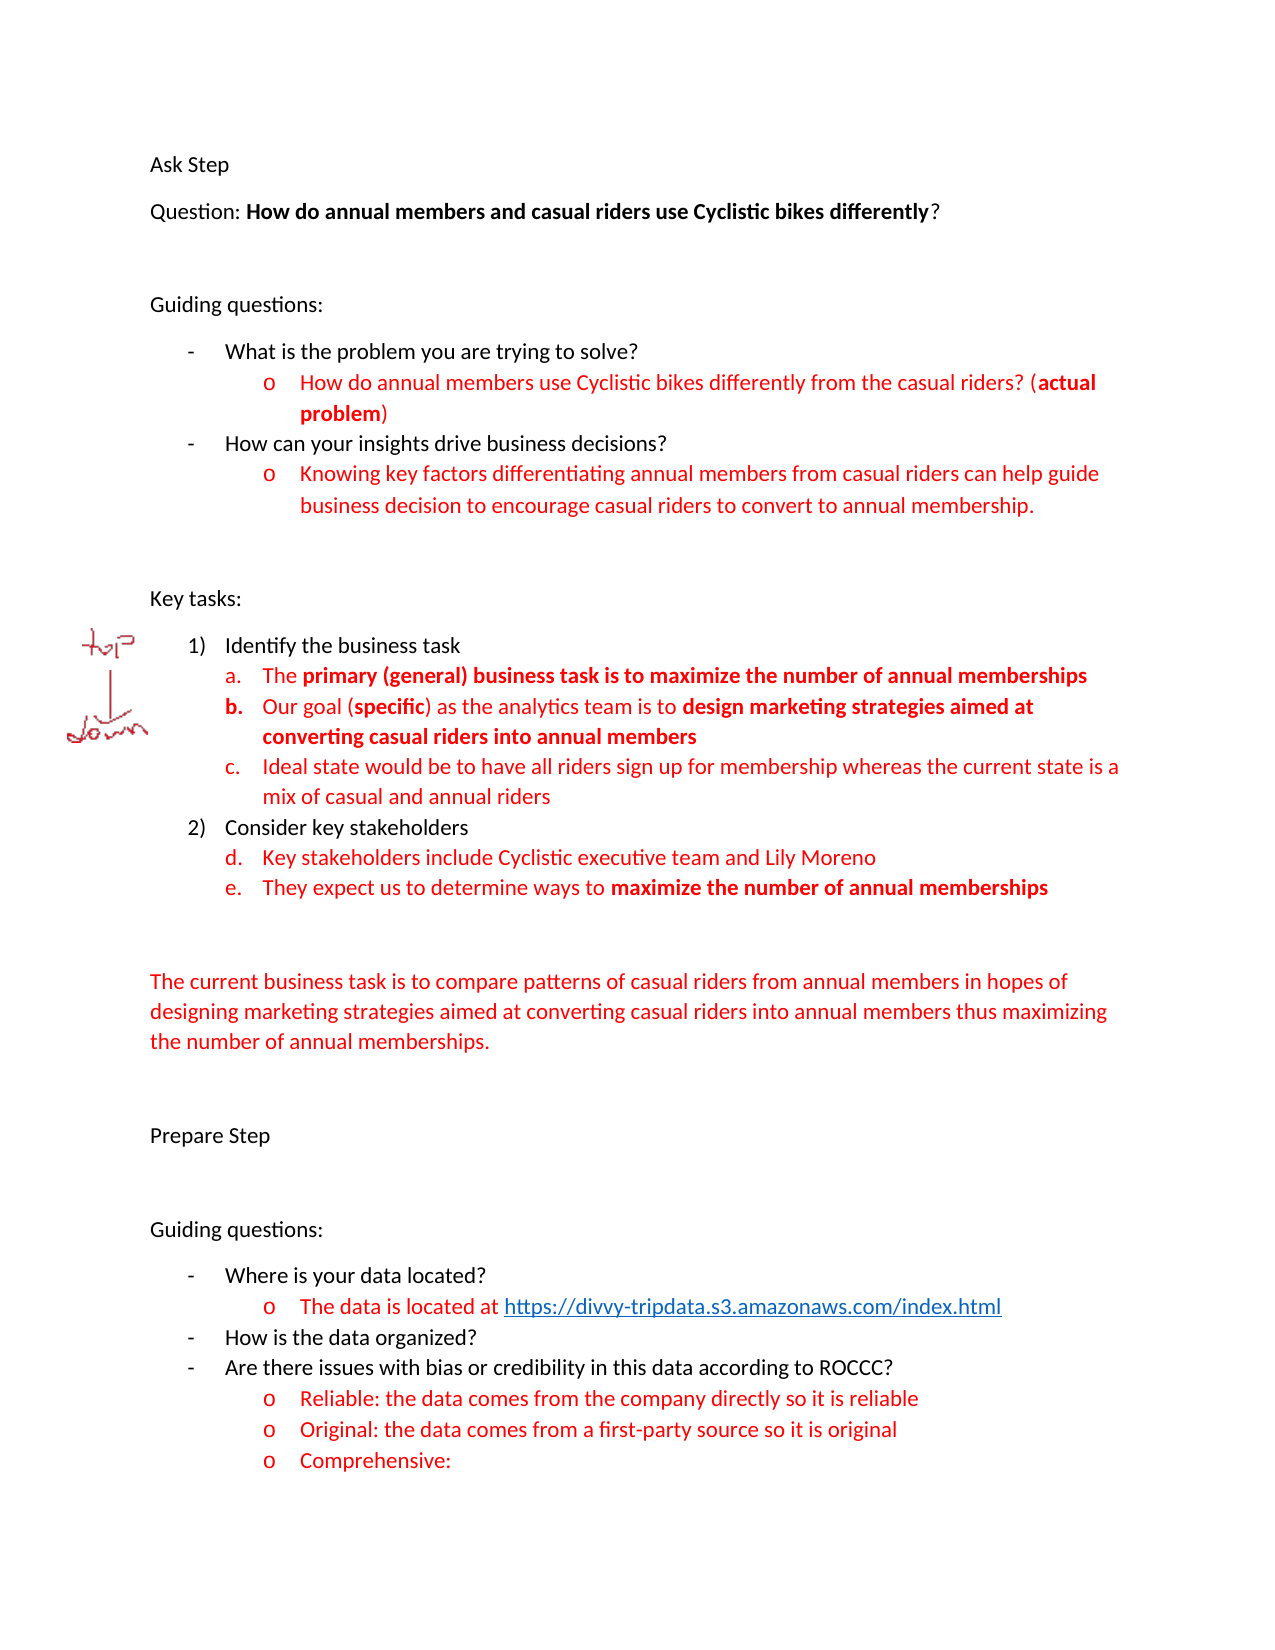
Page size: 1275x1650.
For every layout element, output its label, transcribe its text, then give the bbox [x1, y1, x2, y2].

list They expect us to determine ways to maximize the number of annual memberships [225, 873, 1125, 901]
list Original: the data comes from a first-party source so it is original [262, 1415, 1125, 1444]
text Guiding questions: [150, 1215, 1125, 1243]
list Where is your data located? [187, 1262, 1125, 1290]
text Ask Step [150, 150, 1125, 178]
text Prepare Step [150, 1121, 1125, 1149]
list Consider key stakeholders [187, 813, 1125, 841]
picture [82, 628, 136, 660]
list Ideal state would be to have all riders sign up for membership whereas the current state is a mix of casual and annual riders [225, 752, 1125, 811]
list The primary (general) business task is to maximize the number of annual memberships [225, 662, 1125, 690]
text Guiding questions: [150, 291, 1125, 319]
list Our goal (specific) as the analytics team is to design marketing strategies aimed at converting casual riders into annual members [225, 692, 1125, 750]
list The data is located at https://divvy-tripdata.s3.amazonaws.com/index.html [262, 1292, 1125, 1321]
list Comprehensive: [262, 1447, 1125, 1476]
list How is the data organized? [187, 1323, 1125, 1351]
picture [67, 670, 148, 743]
list Key stakeholders include Cyclistic executive team and Lily Moreno [225, 843, 1125, 871]
list Are there issues with bias or credibility in this data according to ROCCC? [187, 1353, 1125, 1382]
text Key tasks: [150, 584, 1125, 613]
list Knowing key factors differentiating annual members from casual riders can help guide business decision to encourage casual riders to convert to annual membership. [262, 459, 1125, 519]
text Question: How do annual members and casual riders use Cyclistic bikes differently? [150, 197, 1125, 225]
text The current business task is to compare patterns of casual riders from annual members in hopes of designing marketing strategies aimed at converting casual riders into annual members thus maximizing the number of annual memberships. [150, 967, 1125, 1055]
list How can your insights drive business decisions? [187, 429, 1125, 457]
list How do annual members use Cyclistic bikes differently from the casual riders? (actual problem) [262, 368, 1125, 427]
list Identify the business task [187, 631, 1125, 659]
list Reliable: the data comes from the company directly so it is reliable [262, 1384, 1125, 1413]
list What is the problem you are trying to solve? [187, 337, 1125, 366]
